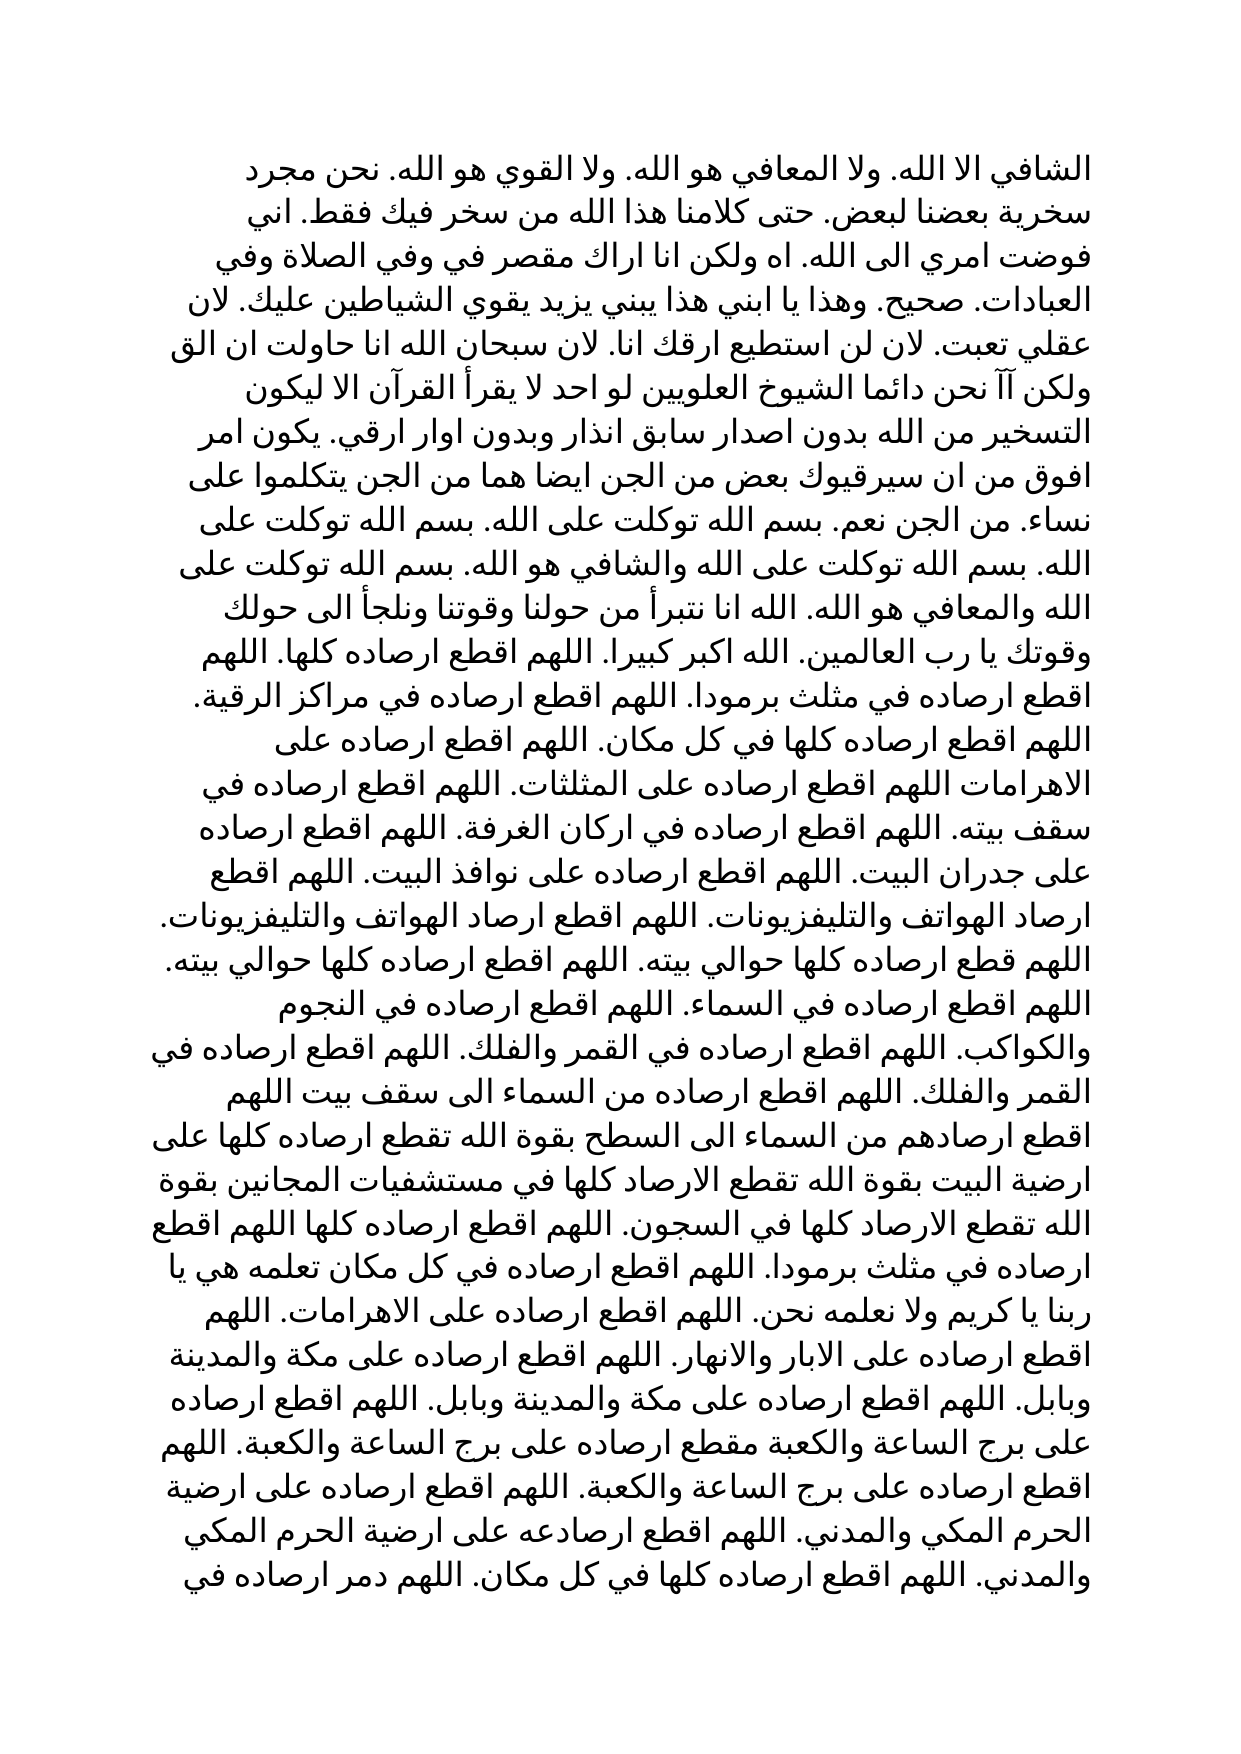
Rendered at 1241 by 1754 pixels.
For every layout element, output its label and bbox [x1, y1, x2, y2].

text [148, 148, 1093, 1595]
